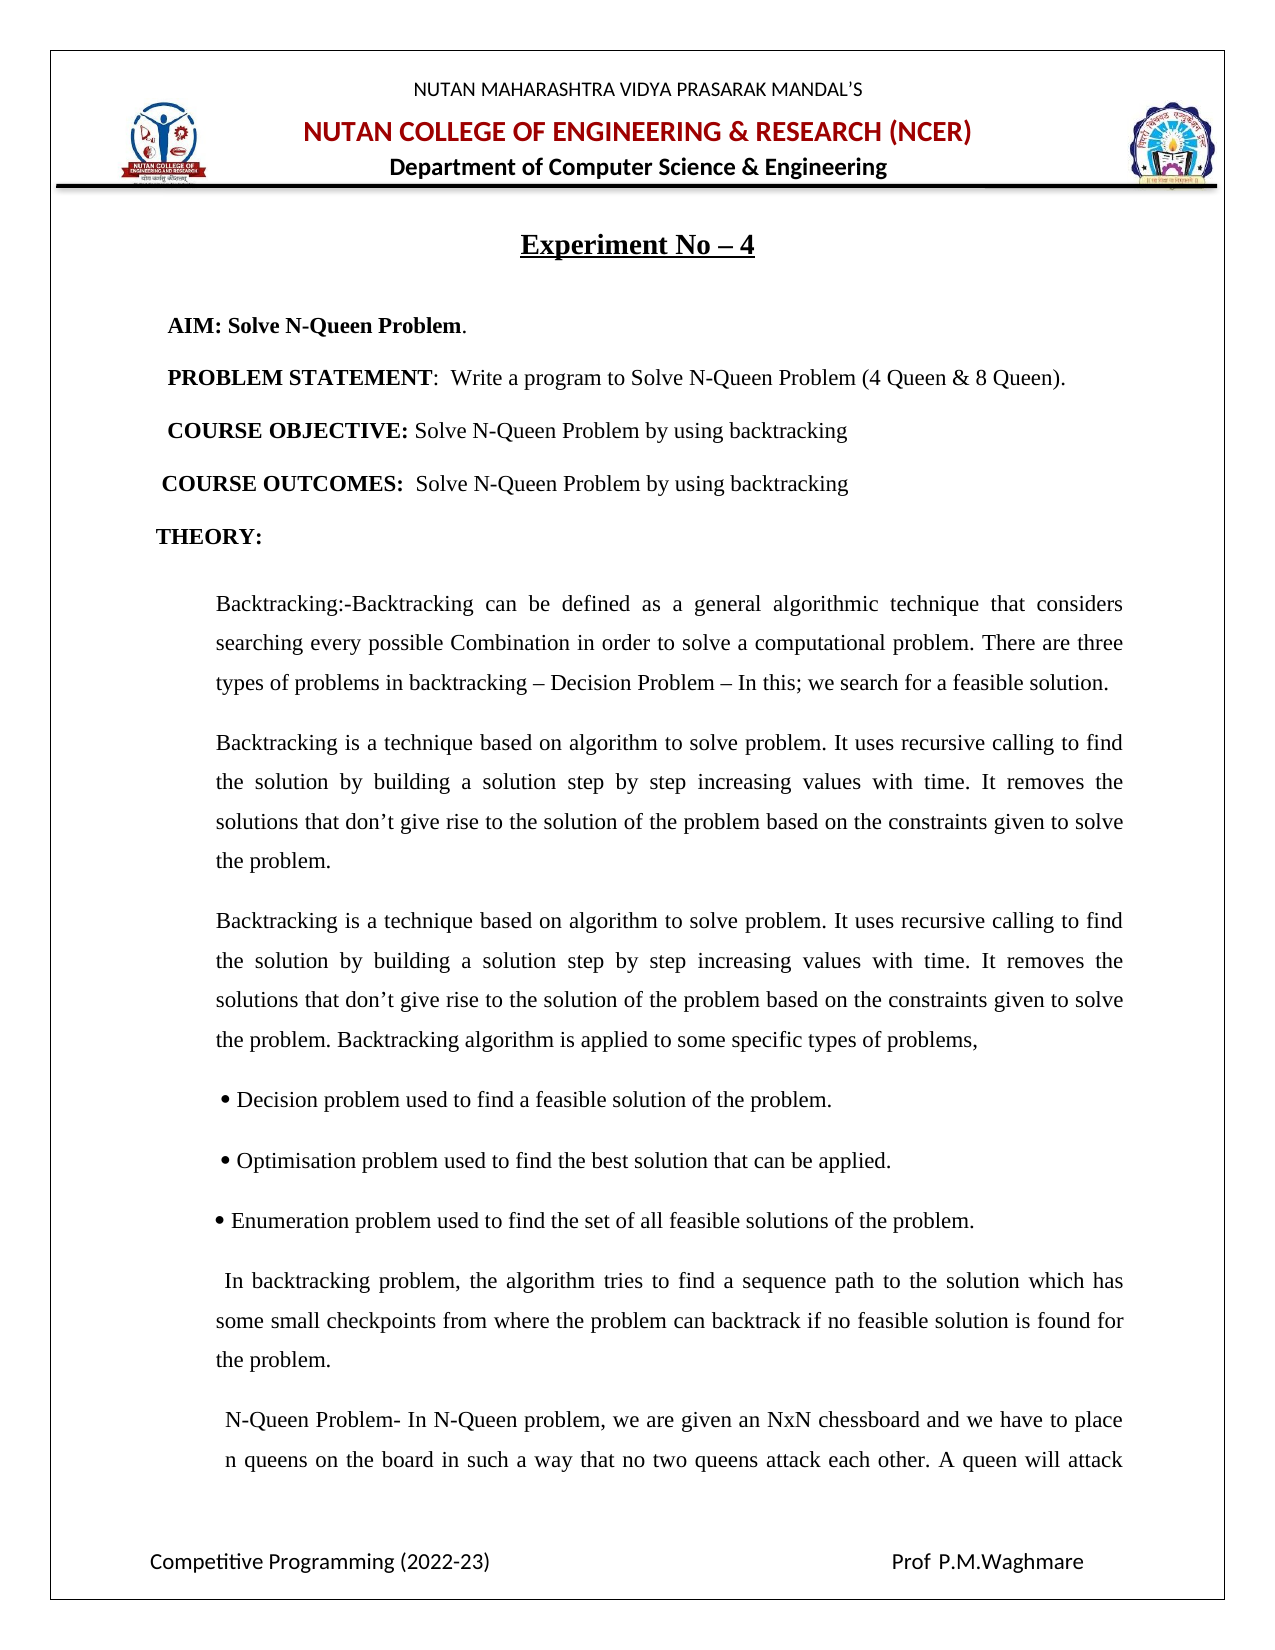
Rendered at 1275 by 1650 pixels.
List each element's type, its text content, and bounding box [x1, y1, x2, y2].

text Decision problem used to find a feasible solution of the problem. [216, 1086, 1125, 1113]
text THEORY: [150, 523, 1125, 549]
text Enumeration problem used to find the set of all feasible solutions of the problem. [216, 1207, 1125, 1233]
text PROBLEM STATEMENT: Write a program to Solve N-Queen Problem (4 Queen & 8 Queen). [150, 364, 1125, 391]
text Backtracking:-Backtracking can be defined as a general algorithmic technique that considers searching every possible Combination in order to solve a computational problem. There are three types of problems in backtracking – Decision Problem – In this; we search for a feasible solution. [216, 589, 1125, 695]
text In backtracking problem, the algorithm tries to find a sequence path to the solution which has some small checkpoints from where the problem can backtrack if no feasible solution is found for the problem. [216, 1267, 1125, 1373]
picture [117, 98, 208, 183]
picture [1127, 100, 1218, 183]
subtitle AIM: Solve N-Queen Problem. [150, 312, 1125, 338]
text COURSE OBJECTIVE: Solve N-Queen Problem by using backtracking [150, 417, 1125, 443]
text COURSE OUTCOMES: Solve N-Queen Problem by using backtracking [150, 470, 1125, 496]
text Optimisation problem used to find the best solution that can be applied. [216, 1147, 1125, 1173]
subtitle Experiment No – 4 [150, 227, 1125, 261]
text Backtracking is a technique based on algorithm to solve problem. It uses recursive calling to find the solution by building a solution step by step increasing values with time. It removes the solutions that don’t give rise to the solution of the problem based on the constraints given to solve the problem. [216, 729, 1125, 874]
text Backtracking is a technique based on algorithm to solve problem. It uses recursive calling to find the solution by building a solution step by step increasing values with time. It removes the solutions that don’t give rise to the solution of the problem based on the constraints given to solve the problem. Backtracking algorithm is applied to some specific types of problems, [216, 908, 1125, 1052]
